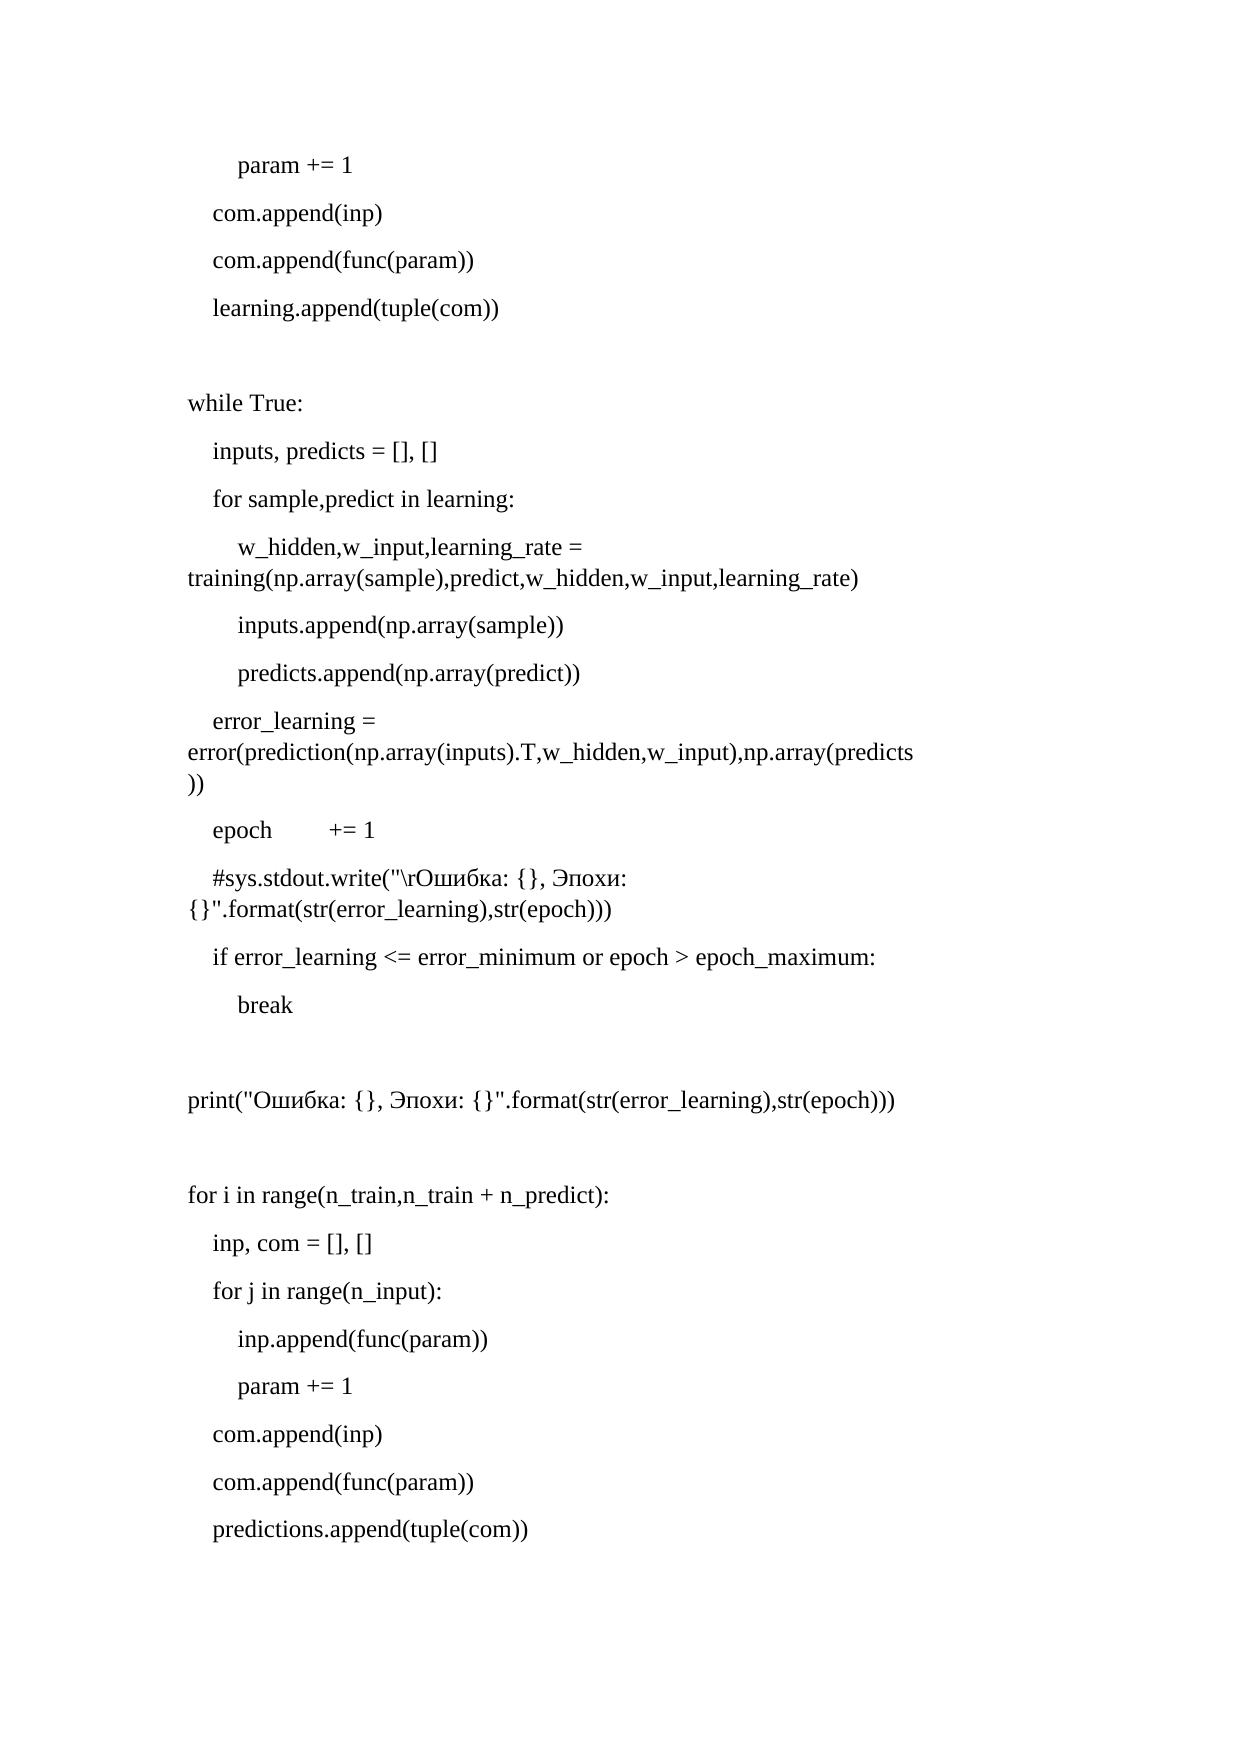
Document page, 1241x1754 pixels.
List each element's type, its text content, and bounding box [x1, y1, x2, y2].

text #sys.stdout.write("\rОшибка: {}, Эпохи: {}".format(str(error_learning),str(epoch))) [187, 863, 921, 923]
text for j in range(n_input): [187, 1276, 921, 1305]
text error_learning = error(prediction(np.array(inputs).T,w_hidden,w_input),np.array(predicts)) [187, 706, 921, 797]
text print("Ошибка: {}, Эпохи: {}".format(str(error_learning),str(epoch))) [187, 1085, 921, 1114]
text inp, com = [], [] [187, 1228, 921, 1257]
text predicts.append(np.array(predict)) [187, 658, 921, 687]
text com.append(func(param)) [187, 1467, 921, 1496]
text w_hidden,w_input,learning_rate = training(np.array(sample),predict,w_hidden,w_input,learning_rate) [187, 532, 921, 591]
text com.append(inp) [187, 198, 921, 226]
text for i in range(n_train,n_train + n_predict): [187, 1181, 921, 1209]
text inputs, predicts = [], [] [187, 436, 921, 465]
text epoch += 1 [187, 816, 921, 844]
text for sample,predict in learning: [187, 484, 921, 513]
text predictions.append(tuple(com)) [187, 1514, 921, 1543]
text param += 1 [187, 1371, 921, 1400]
text inp.append(func(param)) [187, 1324, 921, 1352]
text while True: [187, 388, 921, 417]
text param += 1 [187, 150, 921, 179]
text break [187, 990, 921, 1018]
text com.append(inp) [187, 1419, 921, 1448]
text if error_learning <= error_minimum or epoch > epoch_maximum: [187, 942, 921, 971]
text inputs.append(np.array(sample)) [187, 610, 921, 639]
text learning.append(tuple(com)) [187, 293, 921, 322]
text com.append(func(param)) [187, 245, 921, 274]
